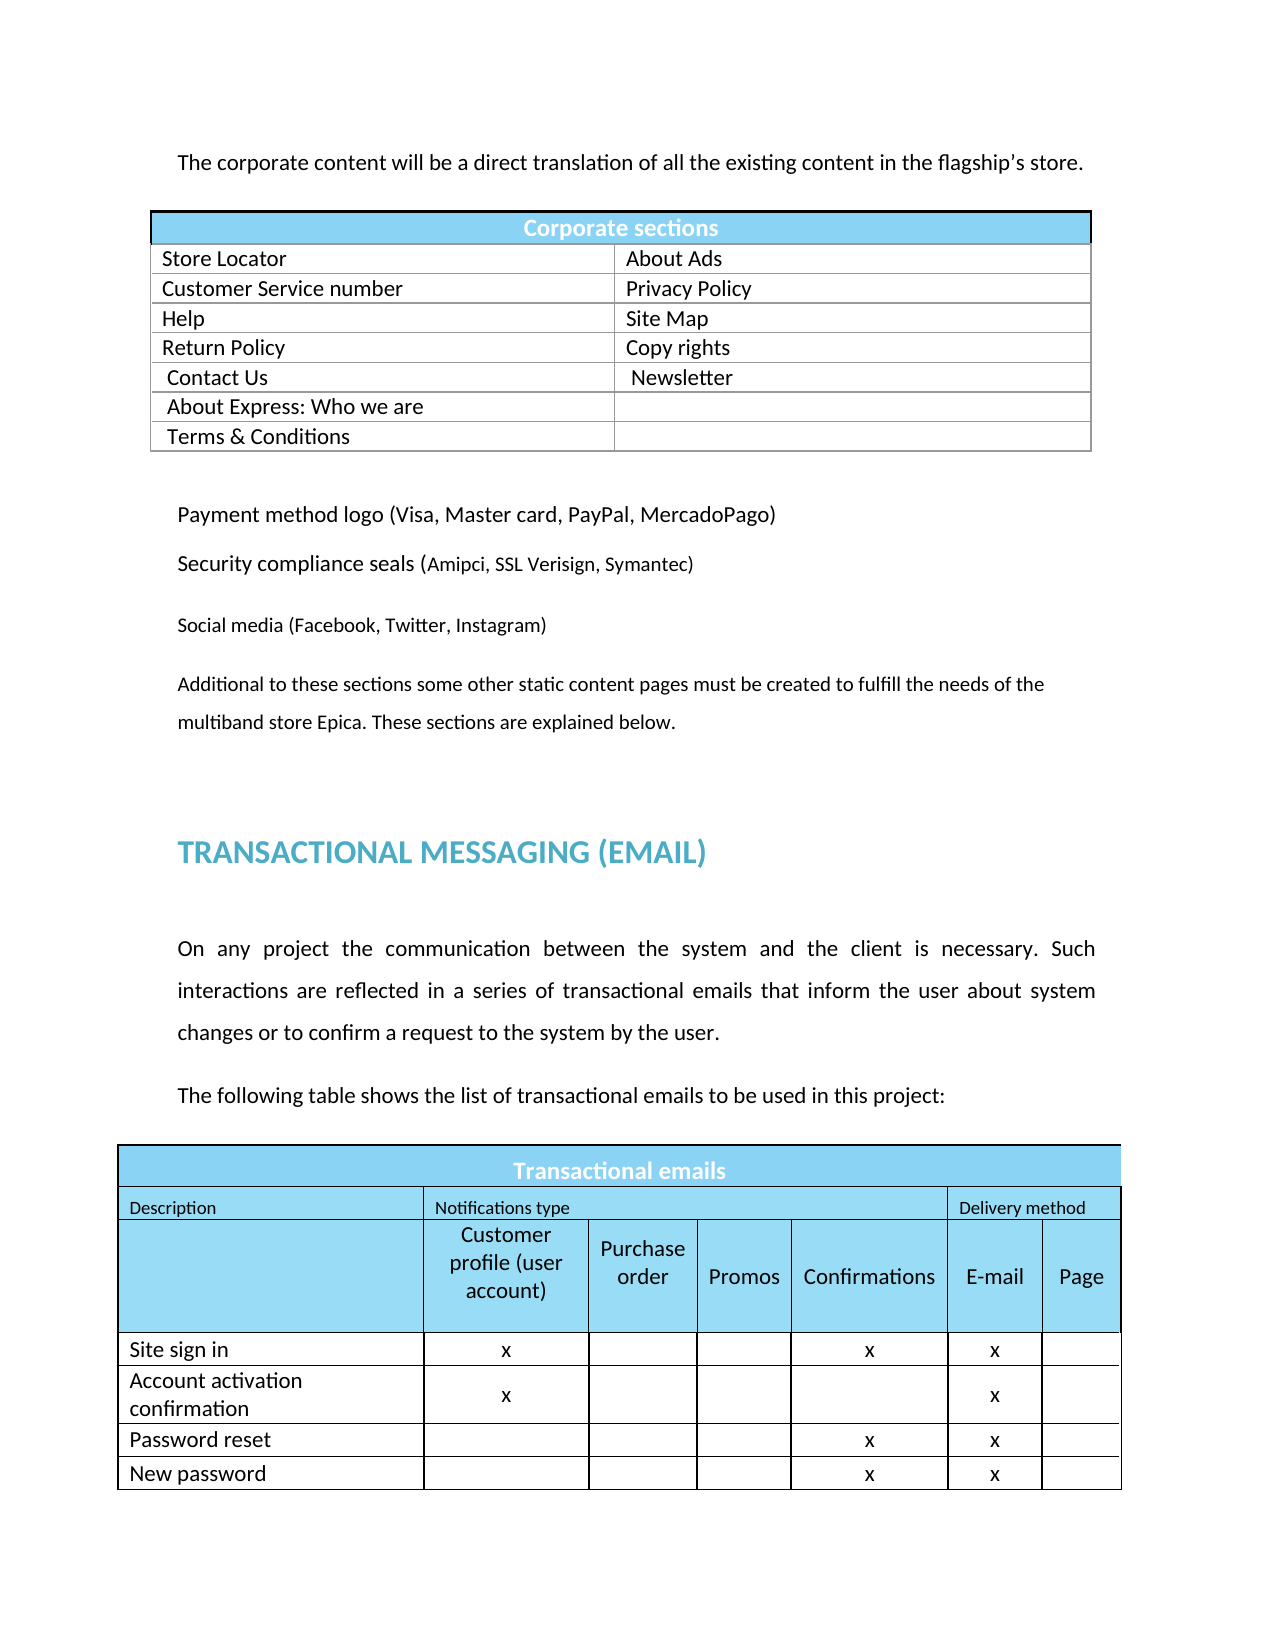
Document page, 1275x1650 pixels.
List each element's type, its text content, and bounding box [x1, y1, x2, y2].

table_cell [119, 1220, 423, 1332]
text On any project the communication between the system and the client is necessary. Such interactions are reflected in a series of transactional emails that inform the user about system changes or to confirm a request to the system by the user. [177, 934, 1098, 1047]
table_cell x [425, 1333, 588, 1365]
table_cell Store Locator [151, 245, 614, 273]
table_cell [792, 1366, 947, 1422]
text Security compliance seals (Amipci, SSL Verisign, Symantec) [177, 549, 1098, 577]
table_cell [698, 1333, 790, 1365]
table_cell [425, 1457, 588, 1489]
table_cell x [792, 1424, 947, 1456]
table_cell [590, 1333, 696, 1365]
table_cell [615, 422, 1090, 450]
table_cell About Express: Who we are [151, 392, 614, 421]
text Social media (Facebook, Twitter, Instagram) [177, 612, 1098, 638]
table_cell Site sign in [119, 1333, 423, 1365]
table_cell About Ads [615, 245, 1090, 273]
table_cell Customer Service number [151, 274, 614, 302]
table_cell E-mail [948, 1220, 1042, 1332]
table_cell Delivery method [948, 1187, 1120, 1219]
table_cell Return Policy [151, 333, 614, 361]
table_cell [425, 1424, 588, 1456]
table_cell Privacy Policy [615, 274, 1090, 302]
text Payment method logo (Visa, Master card, PayPal, MercadoPago) [177, 501, 1098, 528]
table_cell Notifications type [424, 1187, 947, 1219]
table_cell Purchase order [589, 1220, 697, 1332]
table_cell Terms & Conditions [151, 422, 614, 450]
table_header Transactional emails [119, 1146, 1121, 1186]
table_header Corporate sections [152, 213, 1090, 243]
table_cell Page [1043, 1220, 1120, 1332]
table_cell [590, 1424, 696, 1456]
table_cell x [949, 1424, 1041, 1456]
table_cell x [949, 1457, 1041, 1489]
subtitle TRANSACTIONAL MESSAGING (EMAIL) [177, 831, 1098, 872]
table_cell [698, 1424, 790, 1456]
table_cell [615, 393, 1090, 421]
text Additional to these sections some other static content pages must be created to fulfill the needs of the multiband store Epica. These sections are explained below. [177, 671, 1098, 735]
table_cell x [949, 1333, 1041, 1365]
table_cell x [425, 1366, 588, 1422]
table_cell Site Map [615, 304, 1090, 332]
table_cell Promos [698, 1220, 791, 1332]
text The following table shows the list of transactional emails to be used in this project: [177, 1081, 1098, 1109]
table_cell [1043, 1456, 1121, 1489]
table_cell [1043, 1332, 1121, 1365]
table_cell [1043, 1365, 1121, 1422]
table_cell Password reset [119, 1424, 423, 1456]
table_cell [1043, 1423, 1121, 1456]
table_cell Help [151, 303, 614, 332]
table_cell Newsletter [615, 363, 1090, 391]
text The corporate content will be a direct translation of all the existing content in the flagship’s store. [177, 148, 1098, 176]
table_cell x [792, 1333, 947, 1365]
table_cell [698, 1366, 790, 1422]
table_cell [698, 1457, 790, 1489]
table_cell [590, 1366, 696, 1422]
table_cell Copy rights [615, 333, 1090, 361]
table_cell Description [119, 1187, 423, 1219]
table_cell x [792, 1457, 947, 1489]
table_cell [590, 1457, 696, 1489]
table_cell Contact Us [151, 363, 614, 391]
table_cell Account activation confirmation [119, 1366, 423, 1422]
table_cell New password [119, 1457, 423, 1489]
table_cell x [949, 1366, 1041, 1422]
table_cell Confirmations [792, 1220, 947, 1332]
table_cell Customer profile (user account) [424, 1220, 588, 1332]
